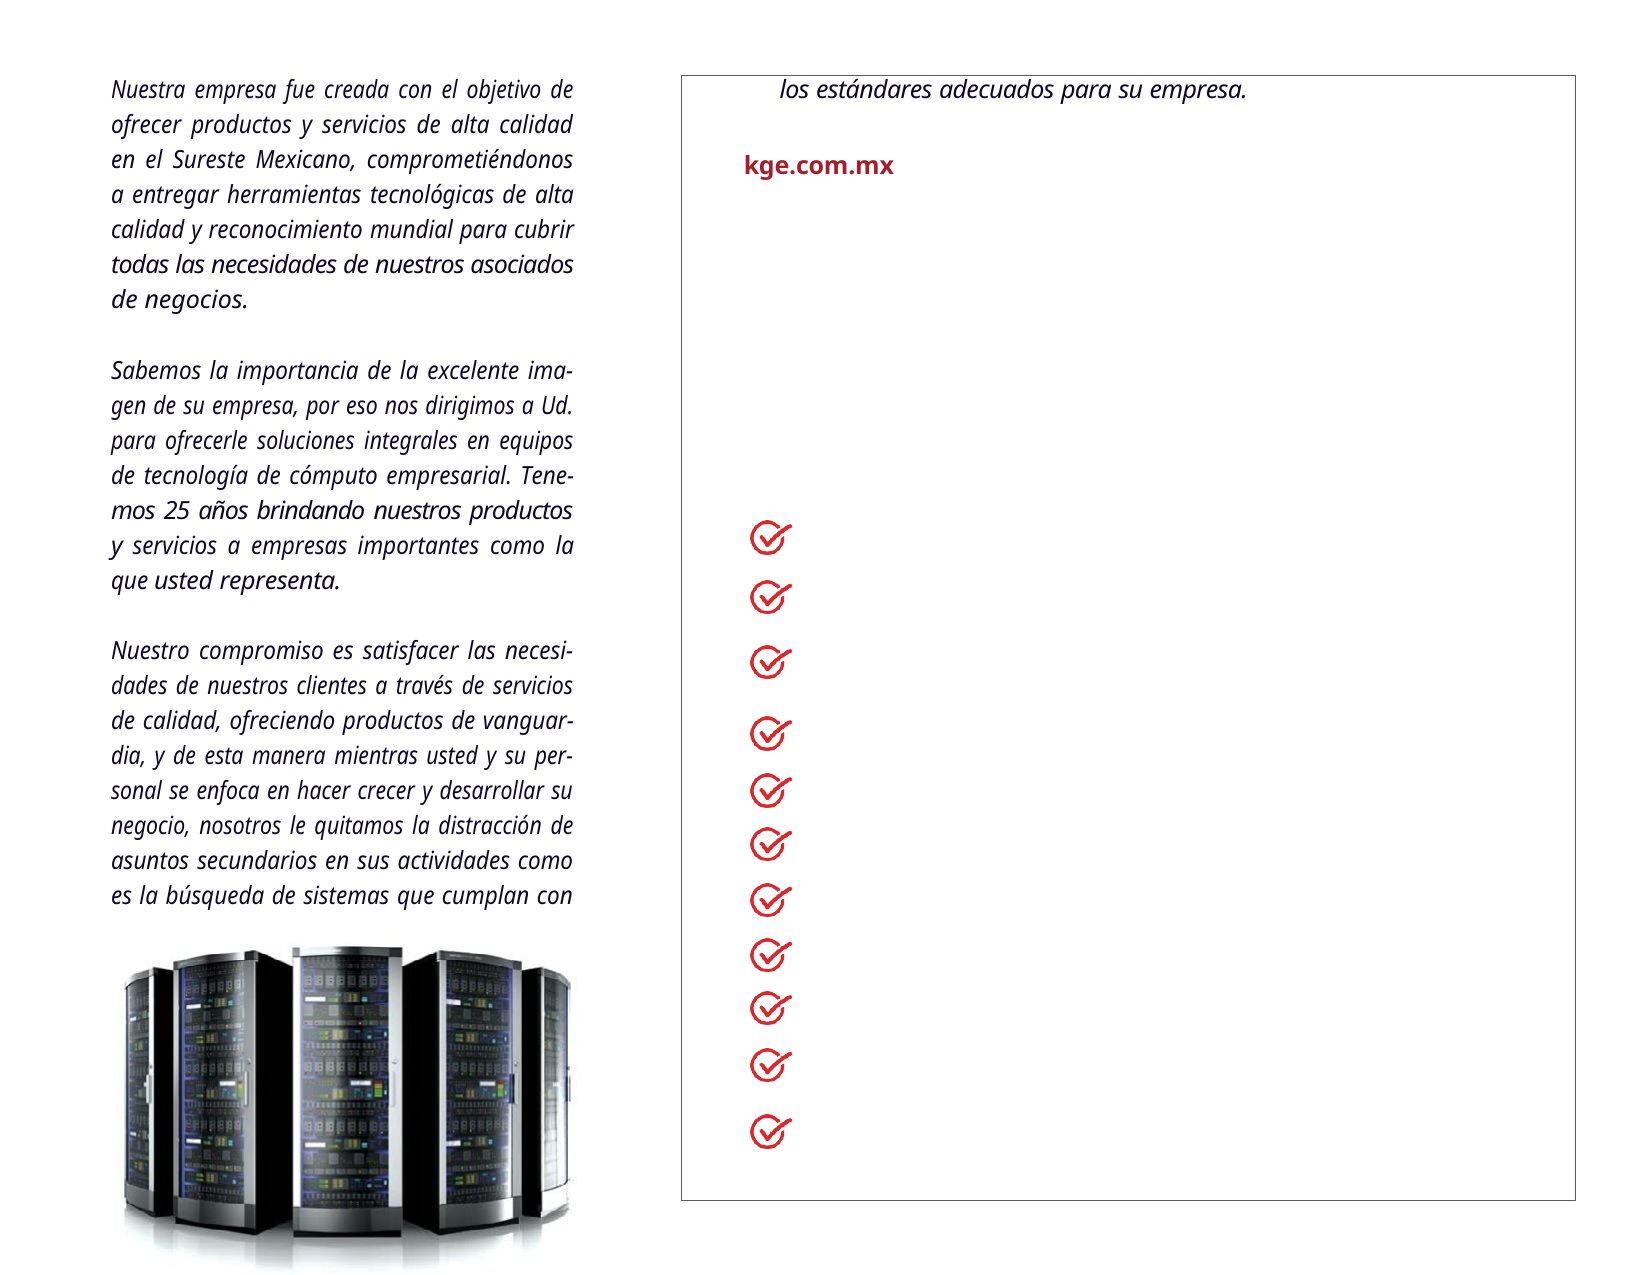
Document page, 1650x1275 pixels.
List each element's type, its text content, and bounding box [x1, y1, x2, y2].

picture [750, 883, 792, 917]
picture [750, 991, 792, 1025]
text Sabemos la importancia de la excelente ima- gen de su empresa, por eso nos dirigimos a Ud. para ofrecerle soluciones integrales en equipos de tecnología de cómputo empresarial. Tene- mos 25 años brindando nuestros productos y servicios a empresas importantes como la que usted representa. [111, 352, 574, 596]
picture [750, 827, 792, 861]
picture [750, 716, 792, 751]
subtitle kge.com.mx [743, 147, 1585, 182]
text Nuestro compromiso es satisfacer las necesi- dades de nuestros clientes a través de servicios de calidad, ofreciendo productos de vanguar- dia, y de esta manera mientras usted y su per- sonal se enfoca en hacer crecer y desarrollar su negocio, nosotros le quitamos la distracción de asuntos secundarios en sus actividades como es la búsqueda de sistemas que cumplan con los estándares adecuados para su empresa. [779, 72, 1571, 106]
picture [750, 580, 792, 614]
picture [750, 520, 792, 555]
text Nuestro compromiso es satisfacer las necesi- dades de nuestros clientes a través de servicios de calidad, ofreciendo productos de vanguar- dia, y de esta manera mientras usted y su per- sonal se enfoca en hacer crecer y desarrollar su negocio, nosotros le quitamos la distracción de asuntos secundarios en sus actividades como es la búsqueda de sistemas que cumplan con los estándares adecuados para su empresa. [111, 633, 574, 912]
picture [750, 1114, 792, 1149]
picture [750, 1048, 792, 1082]
text Nuestra empresa fue creada con el objetivo de ofrecer productos y servicios de alta calidad en el Sureste Mexicano, comprometiéndonos a entregar herramientas tecnológicas de alta calidad y reconocimiento mundial para cubrir todas las necesidades de nuestros asociados de negocios. [111, 72, 574, 316]
picture [113, 937, 585, 1275]
picture [750, 645, 792, 679]
picture [750, 938, 792, 972]
picture [750, 773, 792, 808]
